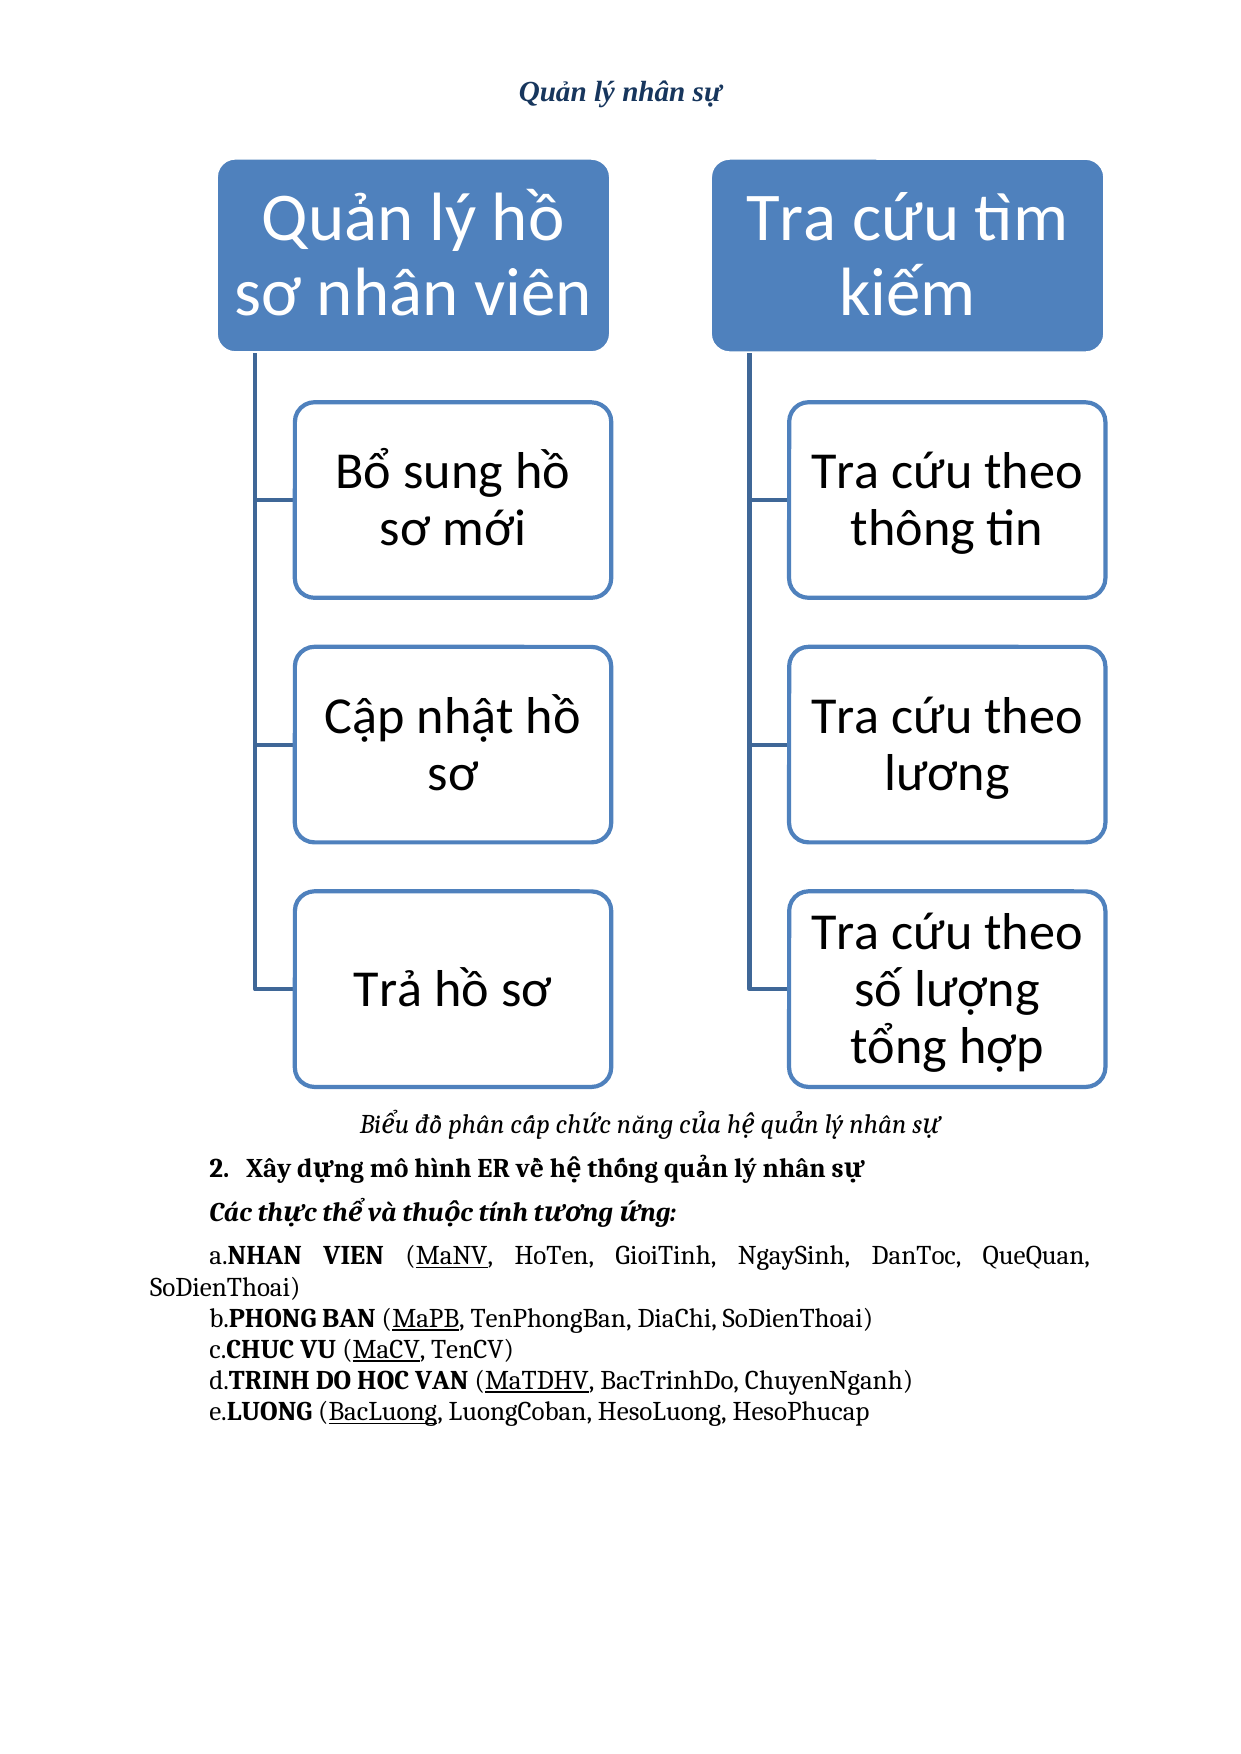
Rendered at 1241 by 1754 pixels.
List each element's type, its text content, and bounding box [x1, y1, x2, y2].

text Biểu đồ phân cấp chức năng của hệ quản lý nhân sự [150, 1109, 1090, 1141]
list Xây dựng mô hình ER về hệ thống quản lý nhân sự [209, 1153, 1090, 1184]
text e.LUONG (BacLuong, LuongCoban, HesoLuong, HesoPhucap [150, 1396, 1090, 1427]
text d.TRINH DO HOC VAN (MaTDHV, BacTrinhDo, ChuyenNganh) [150, 1365, 1090, 1396]
text Các thực thể và thuộc tính tương ứng: [150, 1197, 1090, 1228]
text c.CHUC VU (MaCV, TenCV) [150, 1334, 1090, 1365]
text b.PHONG BAN (MaPB, TenPhongBan, DiaChi, SoDienThoai) [150, 1303, 1090, 1334]
text a.NHAN VIEN (MaNV, HoTen, GioiTinh, NgaySinh, DanToc, QueQuan, SoDienThoai) [150, 1240, 1090, 1303]
